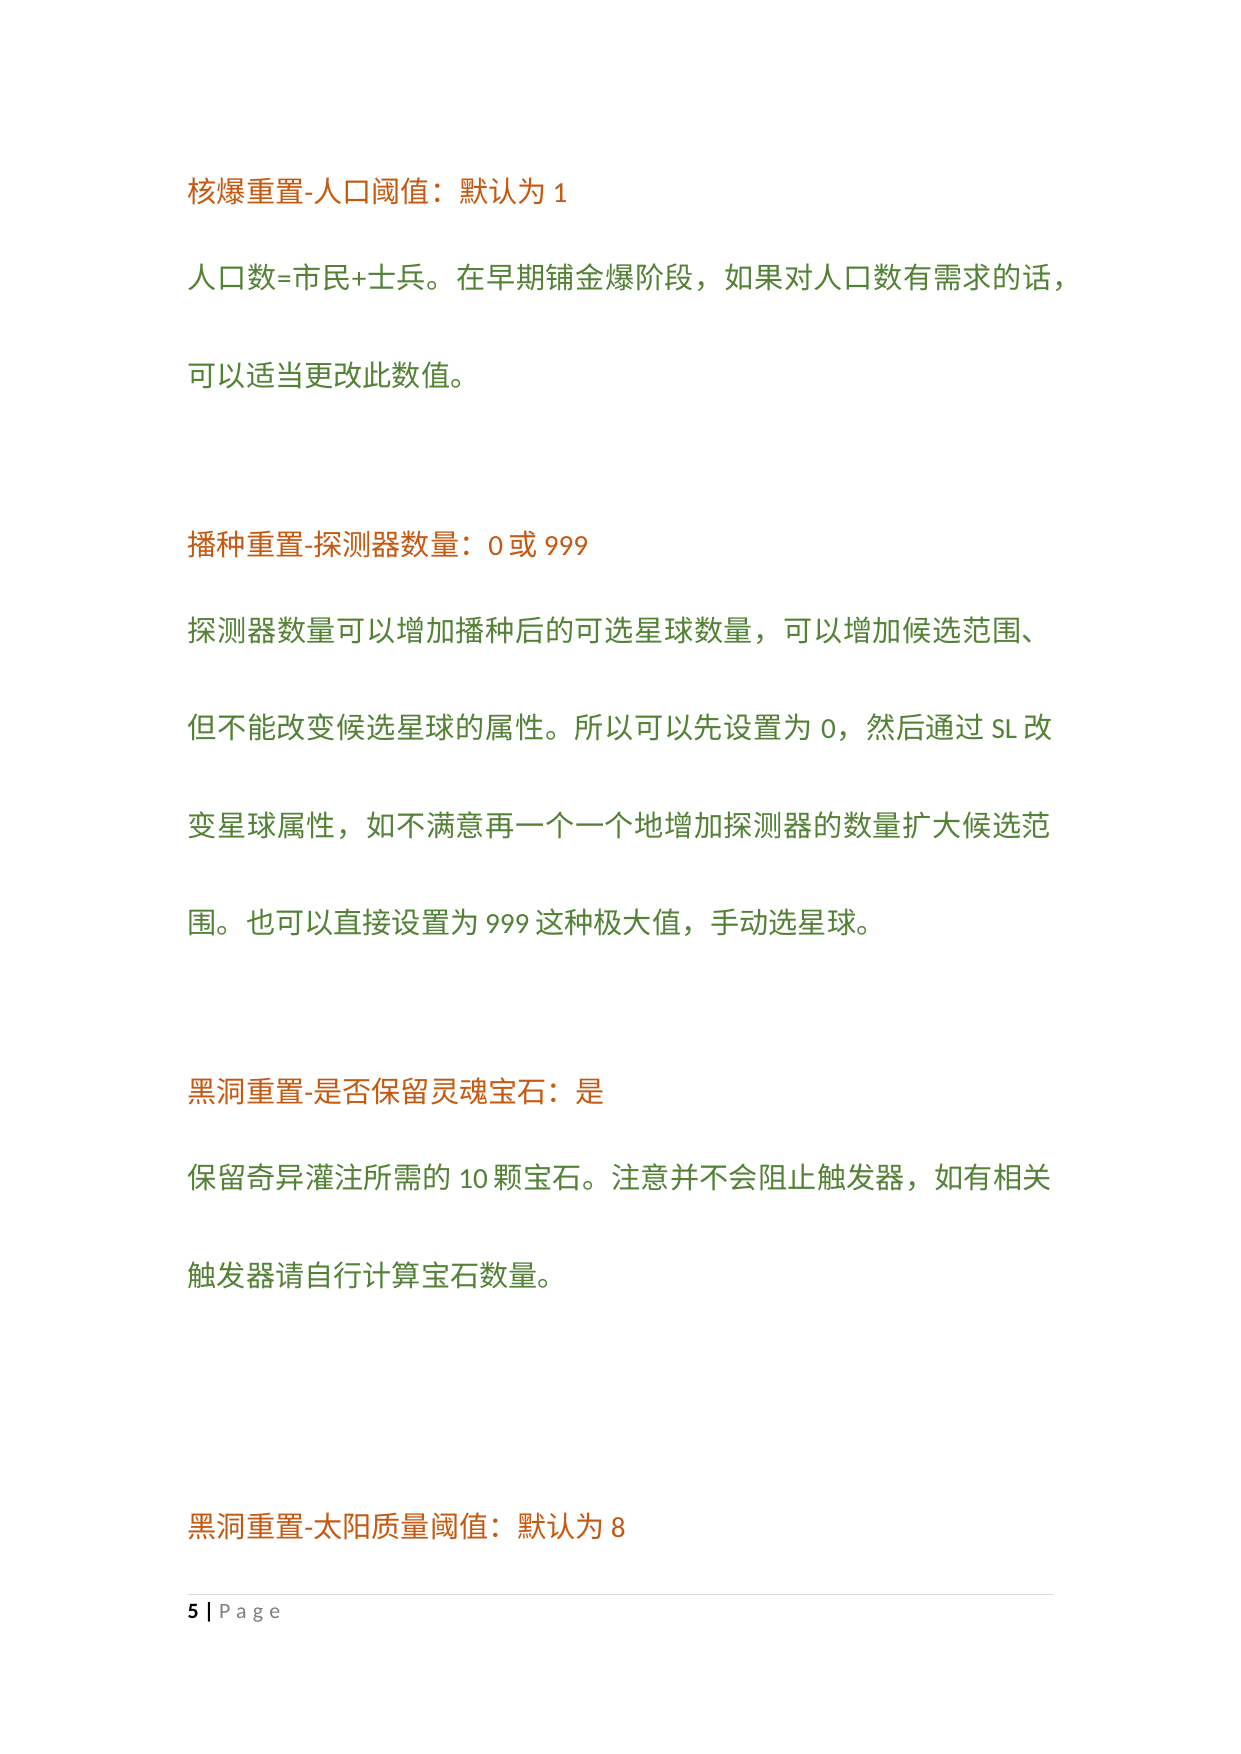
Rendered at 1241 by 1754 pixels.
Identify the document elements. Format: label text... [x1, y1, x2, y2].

text 播种重置-探测器数量：0或999 [187, 510, 1053, 575]
text 人口数=市民+士兵。在早期铺金爆阶段，如果对人口数有需求的话，可以适当更改此数值。 [187, 243, 1053, 406]
text 探测器数量可以增加播种后的可选星球数量，可以增加候选范围、但不能改变候选星球的属性。所以可以先设置为0，然后通过SL改变星球属性，如不满意再一个一个地增加探测器的数量扩大候选范围。也可以直接设置为999这种极大值，手动选星球。 [187, 596, 1053, 953]
text 黑洞重置-是否保留灵魂宝石：是 [187, 1057, 1053, 1122]
text 黑洞重置-太阳质量阈值：默认为8 [187, 1493, 1053, 1558]
text 核爆重置-人口阈值：默认为1 [187, 157, 1053, 222]
text 保留奇异灌注所需的10颗宝石。注意并不会阻止触发器，如有相关触发器请自行计算宝石数量。 [187, 1143, 1053, 1306]
